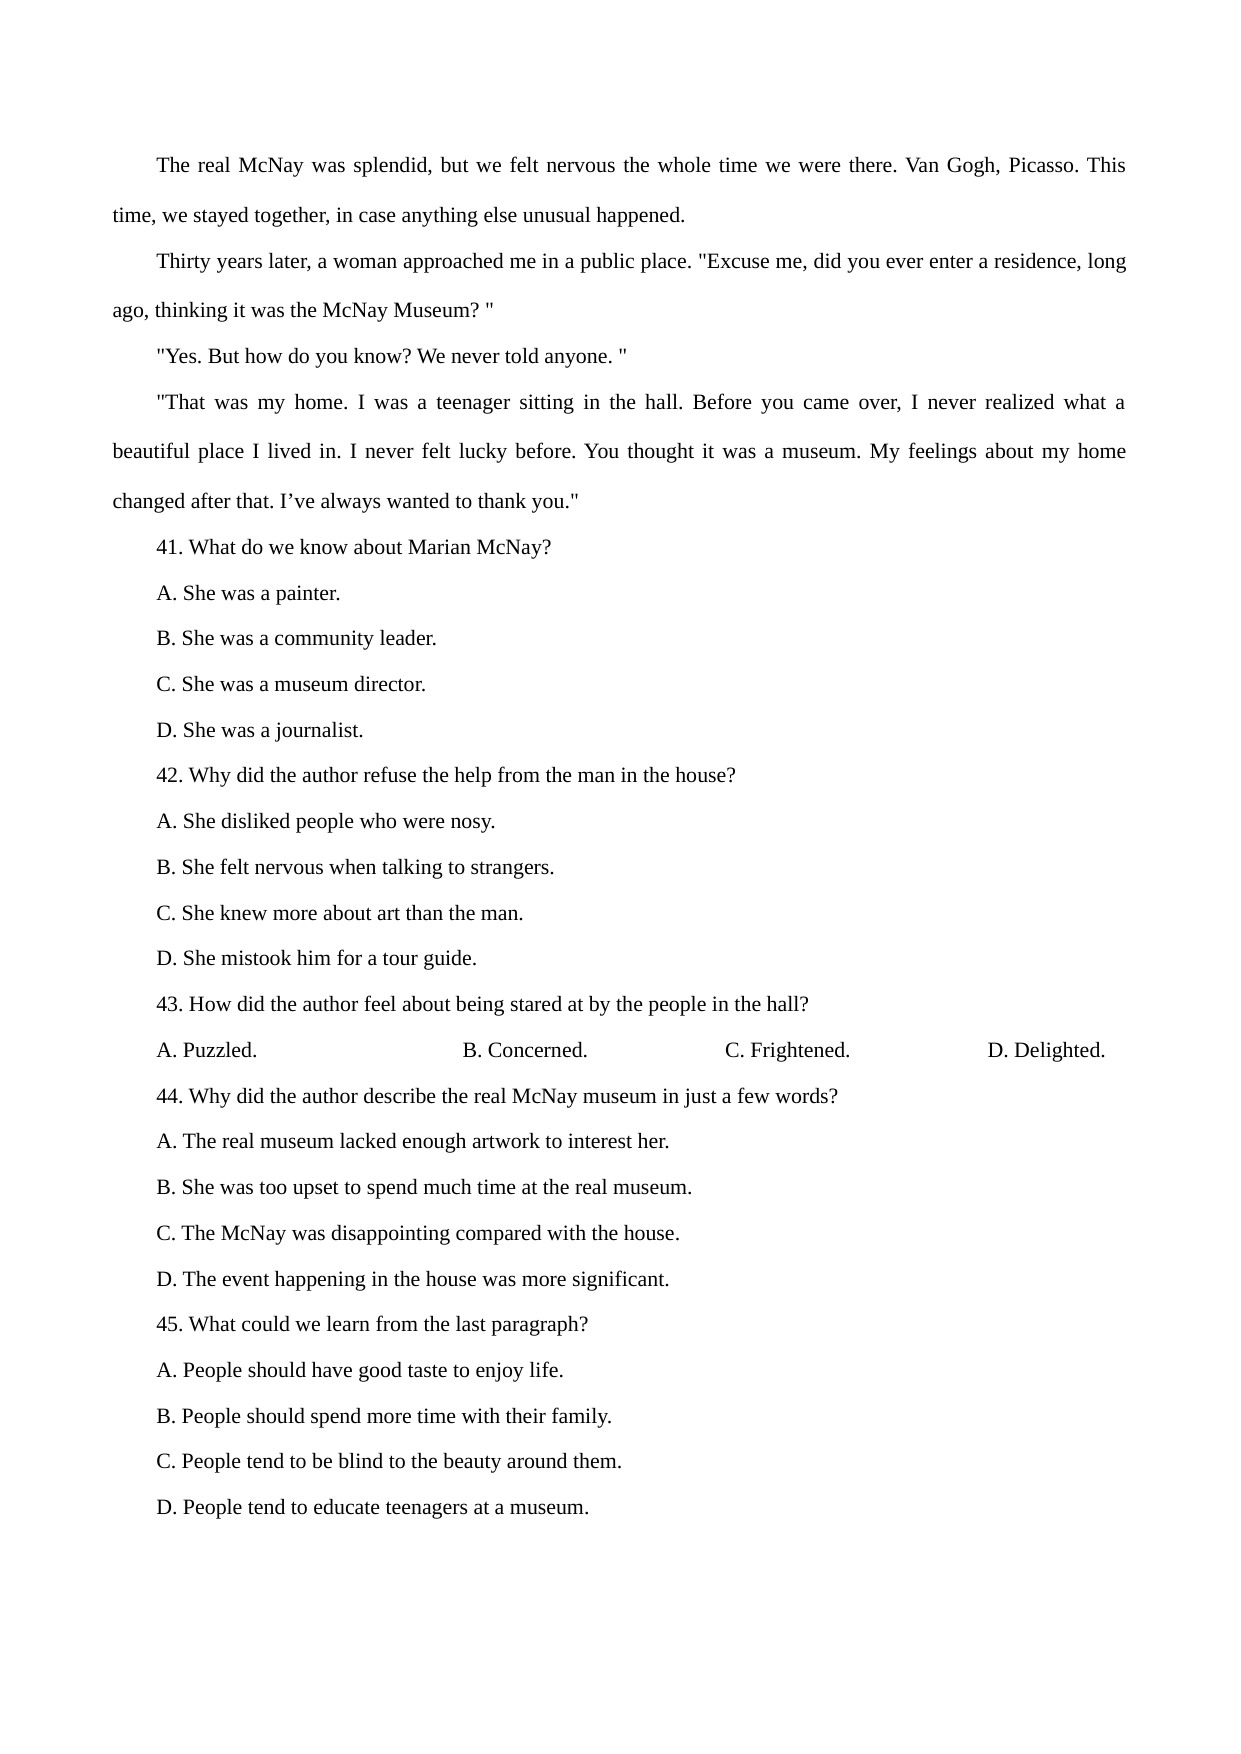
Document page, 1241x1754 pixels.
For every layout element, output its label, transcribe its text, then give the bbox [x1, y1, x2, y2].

text 45. What could we learn from the last paragraph? [112, 1307, 1128, 1340]
text D. She mistook him for a tour guide. [112, 941, 1128, 974]
text A. Puzzled. B. Concerned. C. Frightened. D. Delighted. [112, 1033, 1128, 1066]
text C. She was a museum director. [112, 667, 1128, 700]
text D. She was a journalist. [112, 713, 1128, 746]
text C. She knew more about art than the man. [112, 896, 1128, 929]
text D. People tend to educate teenagers at a museum. [112, 1490, 1128, 1523]
text The real McNay was splendid, but we felt nervous the whole time we were there. Van Gogh, Picasso. This time, we stayed together, in case anything else unusual happened. [112, 148, 1128, 231]
text "Yes. But how do you know? We never told anyone. " [112, 339, 1128, 372]
text A. The real museum lacked enough artwork to interest her. [112, 1124, 1128, 1157]
text Thirty years later, a woman approached me in a public place. "Excuse me, did you ever enter a residence, long ago, thinking it was the McNay Museum? " [112, 244, 1128, 326]
text B. She was too upset to spend much time at the real museum. [112, 1170, 1128, 1203]
text 43. How did the author feel about being stared at by the people in the hall? [112, 987, 1128, 1020]
text A. People should have good taste to enjoy life. [112, 1353, 1128, 1386]
text B. People should spend more time with their family. [112, 1399, 1128, 1432]
text C. People tend to be blind to the beauty around them. [112, 1444, 1128, 1478]
text B. She felt nervous when talking to strangers. [112, 850, 1128, 883]
text C. The McNay was disappointing compared with the house. [112, 1216, 1128, 1249]
text A. She was a painter. [112, 576, 1128, 609]
text B. She was a community leader. [112, 621, 1128, 654]
text D. The event happening in the house was more significant. [112, 1262, 1128, 1295]
text 44. Why did the author describe the real McNay museum in just a few words? [112, 1079, 1128, 1112]
text 42. Why did the author refuse the help from the man in the house? [112, 758, 1128, 792]
text "That was my home. I was a teenager sitting in the hall. Before you came over, I never realized what a beautiful place I lived in. I never felt lucky before. You thought it was a museum. My feelings about my home changed after that. I’ve always wanted to thank you." [112, 385, 1128, 517]
text 41. What do we know about Marian McNay? [112, 530, 1128, 563]
text A. She disliked people who were nosy. [112, 804, 1128, 837]
